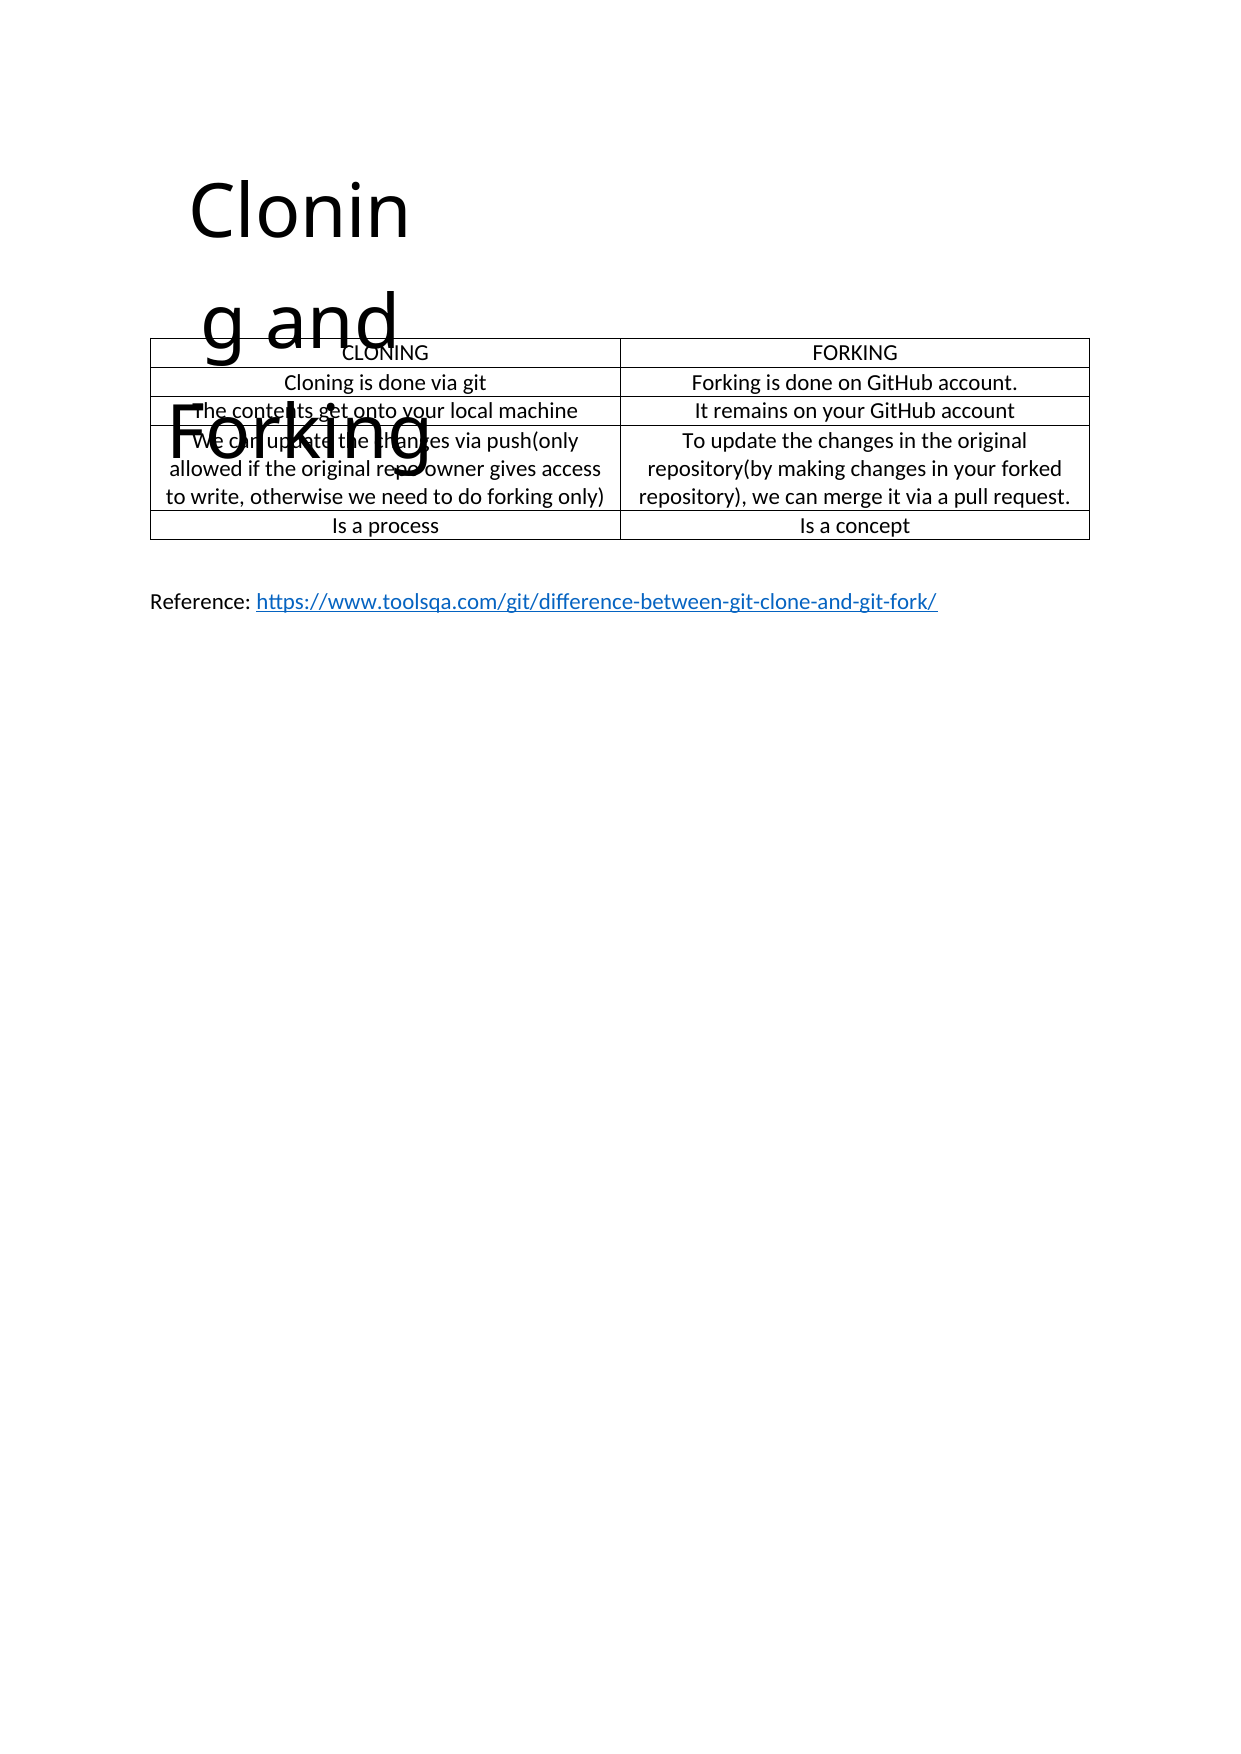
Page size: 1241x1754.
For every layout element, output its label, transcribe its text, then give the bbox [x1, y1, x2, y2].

table_cell To update the changes in the original repository(by making changes in your forked repository), we can merge it via a pull request. [621, 426, 1089, 510]
table_cell It remains on your GitHub account [621, 397, 1089, 425]
table_cell Is a process [151, 511, 620, 539]
text Reference: https://www.toolsqa.com/git/difference-between-git-clone-and-git-fork/ [150, 587, 1090, 615]
table_header CLONING [151, 339, 620, 367]
table_cell Is a concept [621, 511, 1089, 539]
table_cell Forking is done on GitHub account. [621, 368, 1089, 396]
table_cell We can update the changes via push(only allowed if the original repo owner gives access to write, otherwise we need to do forking only) [151, 426, 620, 510]
table_cell The contents get onto your local machine [151, 397, 620, 425]
table_header FORKING [621, 339, 1089, 367]
table_cell Cloning is done via git [151, 368, 620, 396]
